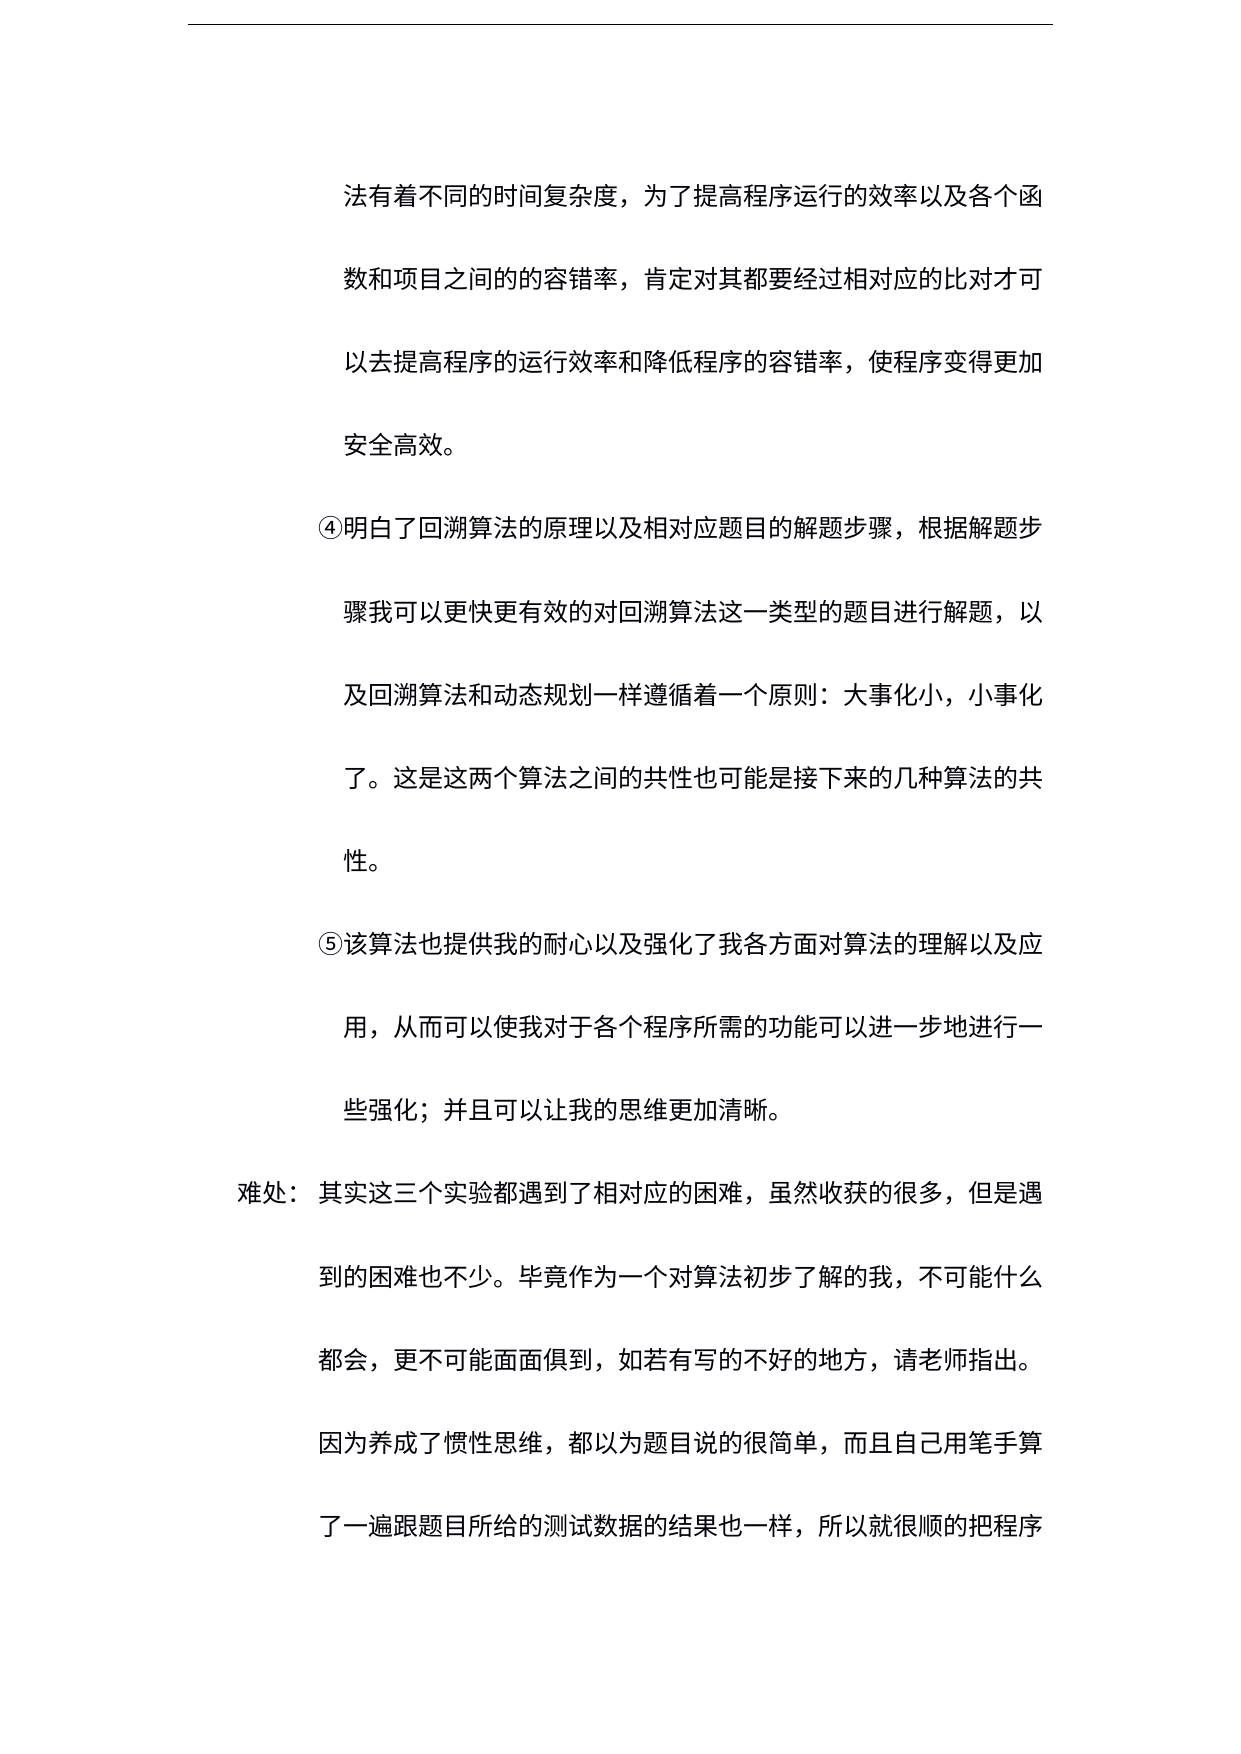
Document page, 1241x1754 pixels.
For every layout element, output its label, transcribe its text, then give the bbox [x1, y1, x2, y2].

text ④明白了回溯算法的原理以及相对应题目的解题步骤，根据解题步 [187, 494, 1053, 559]
text 因为养成了惯性思维，都以为题目说的很简单，而且自己用笔手算 [187, 1409, 1053, 1474]
text 性。 [187, 827, 1053, 892]
text 以去提高程序的运行效率和降低程序的容错率，使程序变得更加 [187, 328, 1053, 393]
text ⑤该算法也提供我的耐心以及强化了我各方面对算法的理解以及应 [187, 910, 1053, 975]
text 骤我可以更快更有效的对回溯算法这一类型的题目进行解题，以 [187, 578, 1053, 643]
text 法有着不同的时间复杂度，为了提高程序运行的效率以及各个函 [187, 162, 1053, 227]
text 了一遍跟题目所给的测试数据的结果也一样，所以就很顺的把程序 [187, 1492, 1053, 1557]
text 了。这是这两个算法之间的共性也可能是接下来的几种算法的共 [187, 744, 1053, 809]
text 及回溯算法和动态规划一样遵循着一个原则：大事化小，小事化 [187, 661, 1053, 726]
text 到的困难也不少。毕竟作为一个对算法初步了解的我，不可能什么 [187, 1243, 1053, 1308]
text 些强化；并且可以让我的思维更加清晰。 [187, 1076, 1053, 1141]
text 难处： 其实这三个实验都遇到了相对应的困难，虽然收获的很多，但是遇 [187, 1159, 1053, 1224]
text 用，从而可以使我对于各个程序所需的功能可以进一步地进行一 [187, 993, 1053, 1058]
text 数和项目之间的的容错率，肯定对其都要经过相对应的比对才可 [187, 245, 1053, 310]
text 都会，更不可能面面俱到，如若有写的不好的地方，请老师指出。 [187, 1326, 1053, 1391]
text 安全高效。 [187, 411, 1053, 476]
